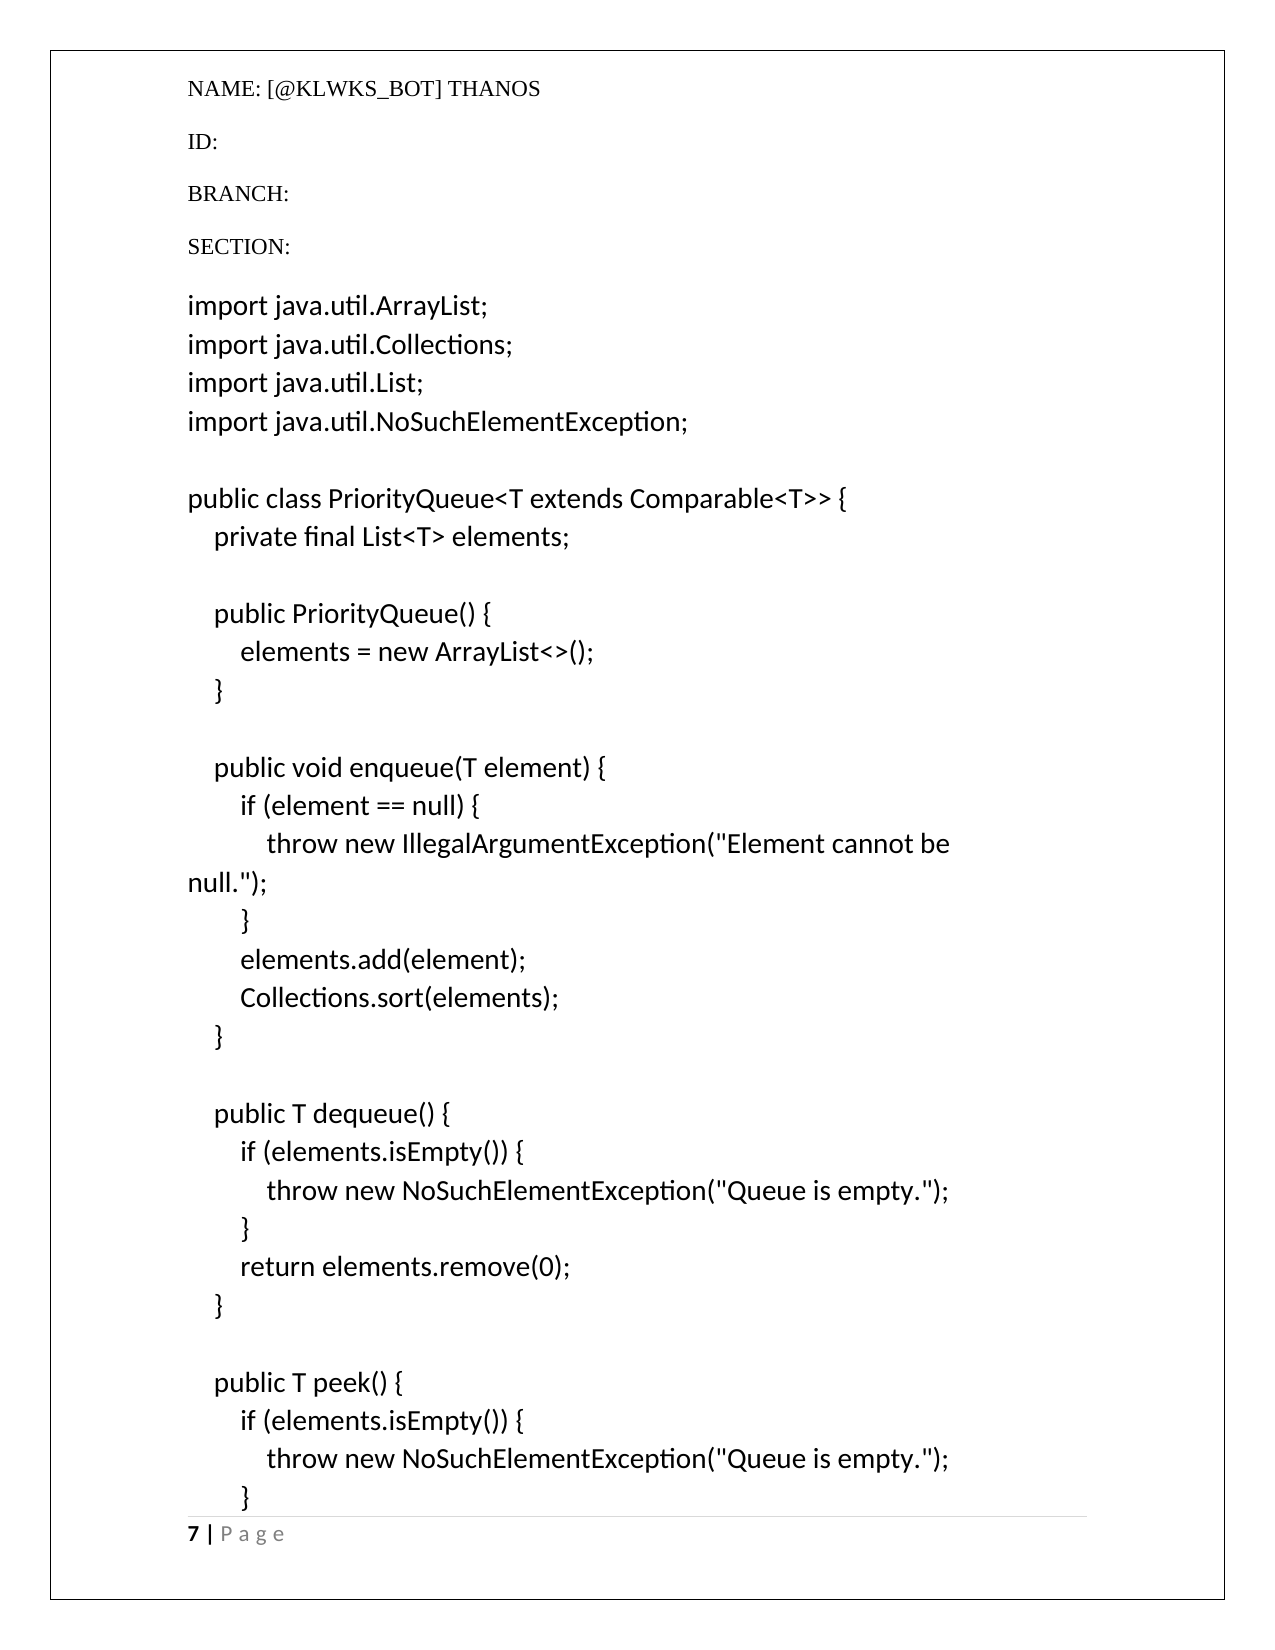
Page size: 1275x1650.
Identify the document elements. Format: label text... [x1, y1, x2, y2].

text import java.util.ArrayList; [187, 287, 1022, 323]
text } [187, 1479, 1022, 1515]
text import java.util.NoSuchElementException; [187, 403, 1022, 438]
text if (elements.isEmpty()) { [187, 1133, 1022, 1169]
text } [187, 672, 1022, 707]
text return elements.remove(0); [187, 1248, 1022, 1284]
text public PriorityQueue() { [187, 595, 1022, 631]
text import java.util.Collections; [187, 326, 1022, 362]
text if (elements.isEmpty()) { [187, 1402, 1022, 1438]
text throw new NoSuchElementException("Queue is empty."); [187, 1441, 1022, 1476]
text Collections.sort(elements); [187, 979, 1022, 1015]
text } [187, 1210, 1022, 1246]
text } [187, 1018, 1022, 1053]
text public T peek() { [187, 1364, 1022, 1399]
text import java.util.List; [187, 364, 1022, 400]
text elements = new ArrayList<>(); [187, 633, 1022, 669]
text throw new IllegalArgumentException("Element cannot be null."); [187, 826, 1022, 900]
text private final List<T> elements; [187, 518, 1022, 554]
text throw new NoSuchElementException("Queue is empty."); [187, 1172, 1022, 1207]
text if (element == null) { [187, 787, 1022, 823]
text public void enqueue(T element) { [187, 749, 1022, 784]
text public T dequeue() { [187, 1095, 1022, 1130]
text } [187, 1287, 1022, 1322]
text } [187, 902, 1022, 938]
text elements.add(element); [187, 941, 1022, 977]
text public class PriorityQueue<T extends Comparable<T>> { [187, 480, 1022, 515]
